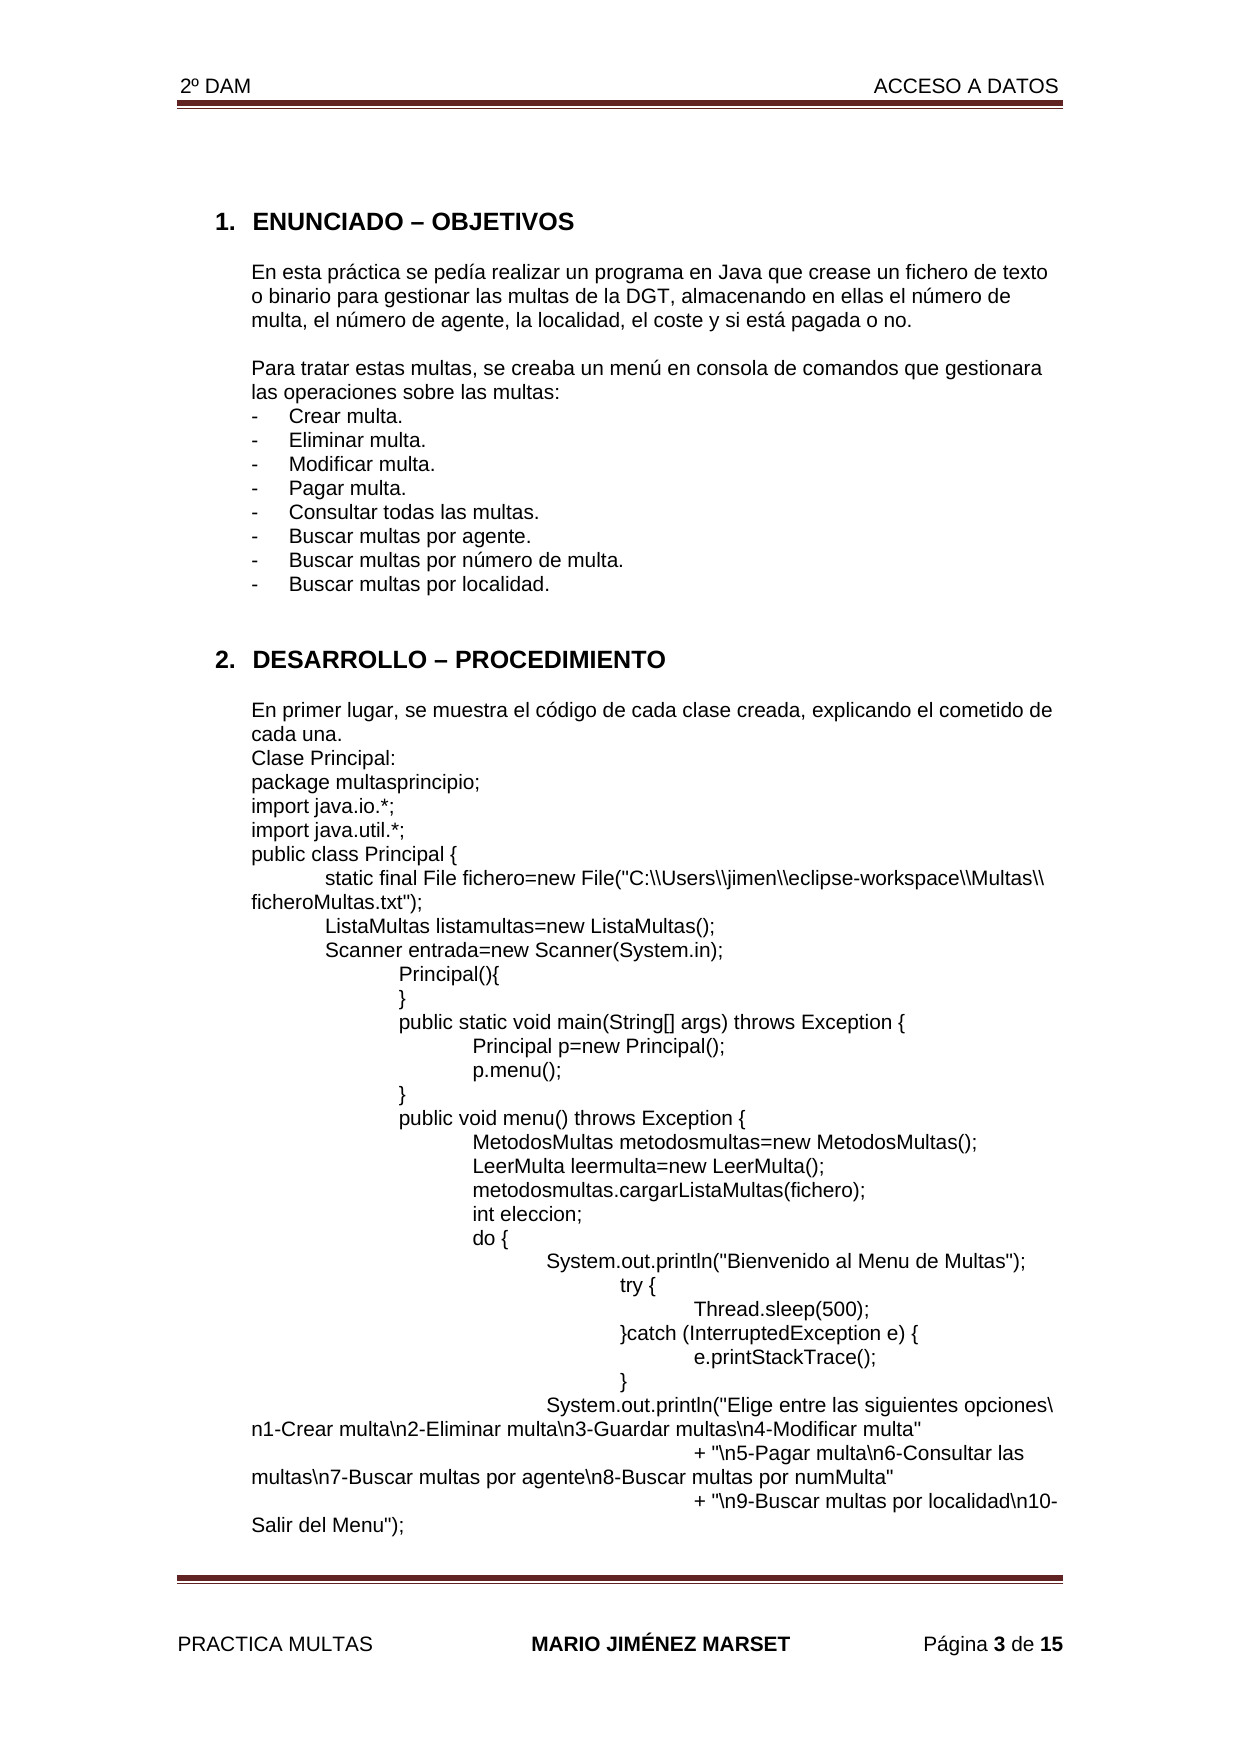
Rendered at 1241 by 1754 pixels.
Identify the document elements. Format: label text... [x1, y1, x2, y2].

text public class Principal { [251, 842, 1063, 866]
text int eleccion; [251, 1201, 1063, 1225]
list Buscar multas por localidad. [251, 572, 1063, 596]
text System.out.println("Bienvenido al Menu de Multas"); [251, 1249, 1063, 1273]
text package multasprincipio; [251, 770, 1063, 794]
text Scanner entrada=new Scanner(System.in); [251, 938, 1063, 962]
list Buscar multas por número de multa. [251, 548, 1063, 572]
text metodosmultas.cargarListaMultas(fichero); [251, 1177, 1063, 1201]
text import java.io.*; [251, 794, 1063, 818]
text System.out.println("Elige entre las siguientes opciones\n1-Crear multa\n2-Eliminar multa\n3-Guardar multas\n4-Modificar multa" [251, 1393, 1063, 1441]
text } [251, 986, 1063, 1010]
text e.printStackTrace(); [251, 1345, 1063, 1369]
text public void menu() throws Exception { [251, 1106, 1063, 1129]
text } [251, 1369, 1063, 1393]
text Para tratar estas multas, se creaba un menú en consola de comandos que gestionara las operaciones sobre las multas: [251, 356, 1063, 404]
text Thread.sleep(500); [251, 1297, 1063, 1321]
text Principal p=new Principal(); [251, 1034, 1063, 1058]
text public static void main(String[] args) throws Exception { [251, 1010, 1063, 1034]
list Modificar multa. [251, 452, 1063, 476]
text Principal(){ [251, 962, 1063, 986]
text LeerMulta leermulta=new LeerMulta(); [251, 1153, 1063, 1177]
list Buscar multas por agente. [251, 524, 1063, 548]
subtitle DESARROLLO – PROCEDIMIENTO [215, 646, 1063, 674]
text MetodosMultas metodosmultas=new MetodosMultas(); [251, 1129, 1063, 1153]
text En esta práctica se pedía realizar un programa en Java que crease un fichero de texto o binario para gestionar las multas de la DGT, almacenando en ellas el número de multa, el número de agente, la localidad, el coste y si está pagada o no. [251, 260, 1063, 332]
text + "\n9-Buscar multas por localidad\n10-Salir del Menu"); [251, 1489, 1063, 1537]
text En primer lugar, se muestra el código de cada clase creada, explicando el cometido de cada una. [251, 698, 1063, 746]
text static final File fichero=new File("C:\\Users\\jimen\\eclipse-workspace\\Multas\\ficheroMultas.txt"); [251, 866, 1063, 914]
text ListaMultas listamultas=new ListaMultas(); [251, 914, 1063, 938]
text try { [251, 1273, 1063, 1297]
text Clase Principal: [251, 746, 1063, 770]
list Consultar todas las multas. [251, 500, 1063, 524]
text do { [251, 1225, 1063, 1249]
text p.menu(); [251, 1058, 1063, 1082]
text }catch (InterruptedException e) { [251, 1321, 1063, 1345]
text } [251, 1082, 1063, 1106]
text import java.util.*; [251, 818, 1063, 842]
list Pagar multa. [251, 476, 1063, 500]
list Crear multa. [251, 404, 1063, 428]
list Eliminar multa. [251, 428, 1063, 452]
text + "\n5-Pagar multa\n6-Consultar las multas\n7-Buscar multas por agente\n8-Buscar multas por numMulta" [251, 1441, 1063, 1489]
subtitle ENUNCIADO – OBJETIVOS [215, 207, 1063, 236]
